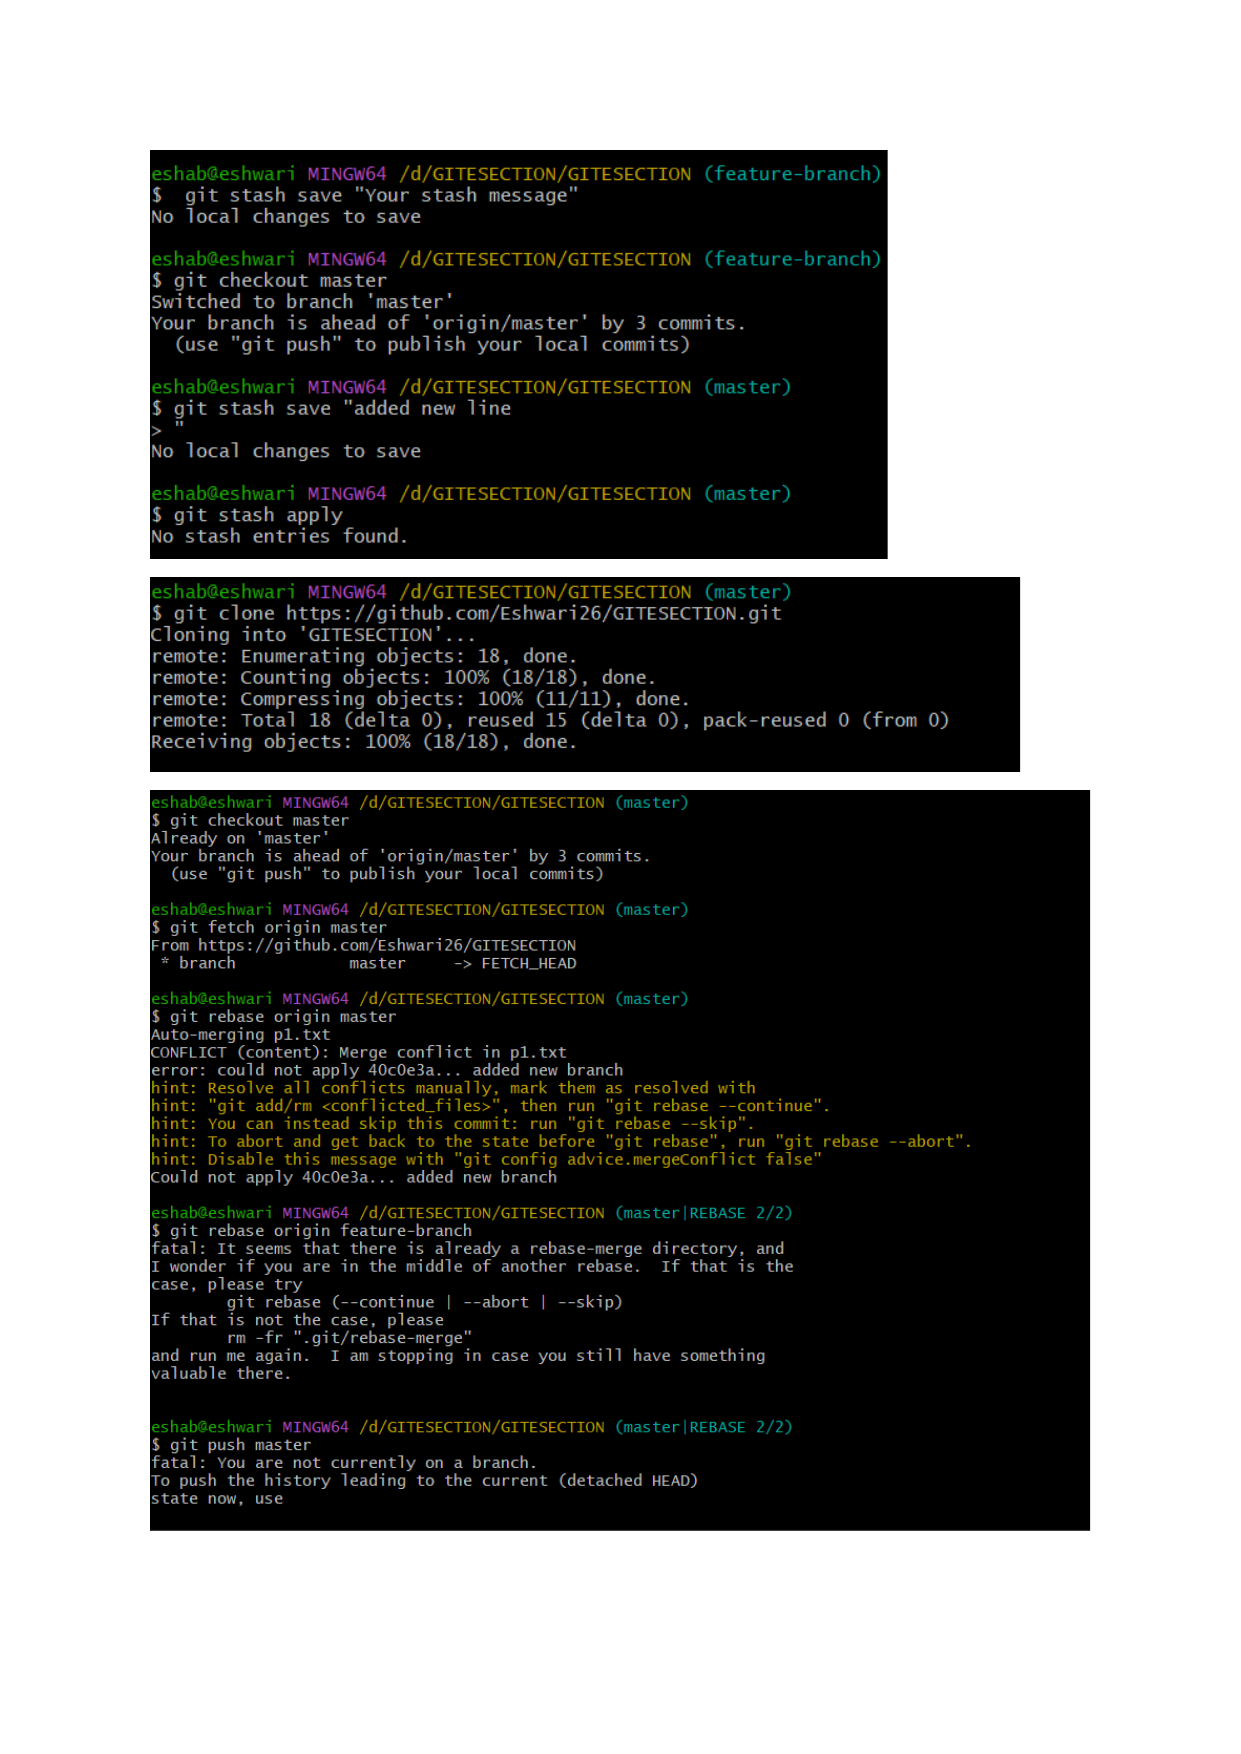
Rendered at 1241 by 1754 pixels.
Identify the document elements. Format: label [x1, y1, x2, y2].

picture [150, 577, 1021, 772]
picture [150, 150, 888, 559]
picture [150, 790, 1091, 1531]
